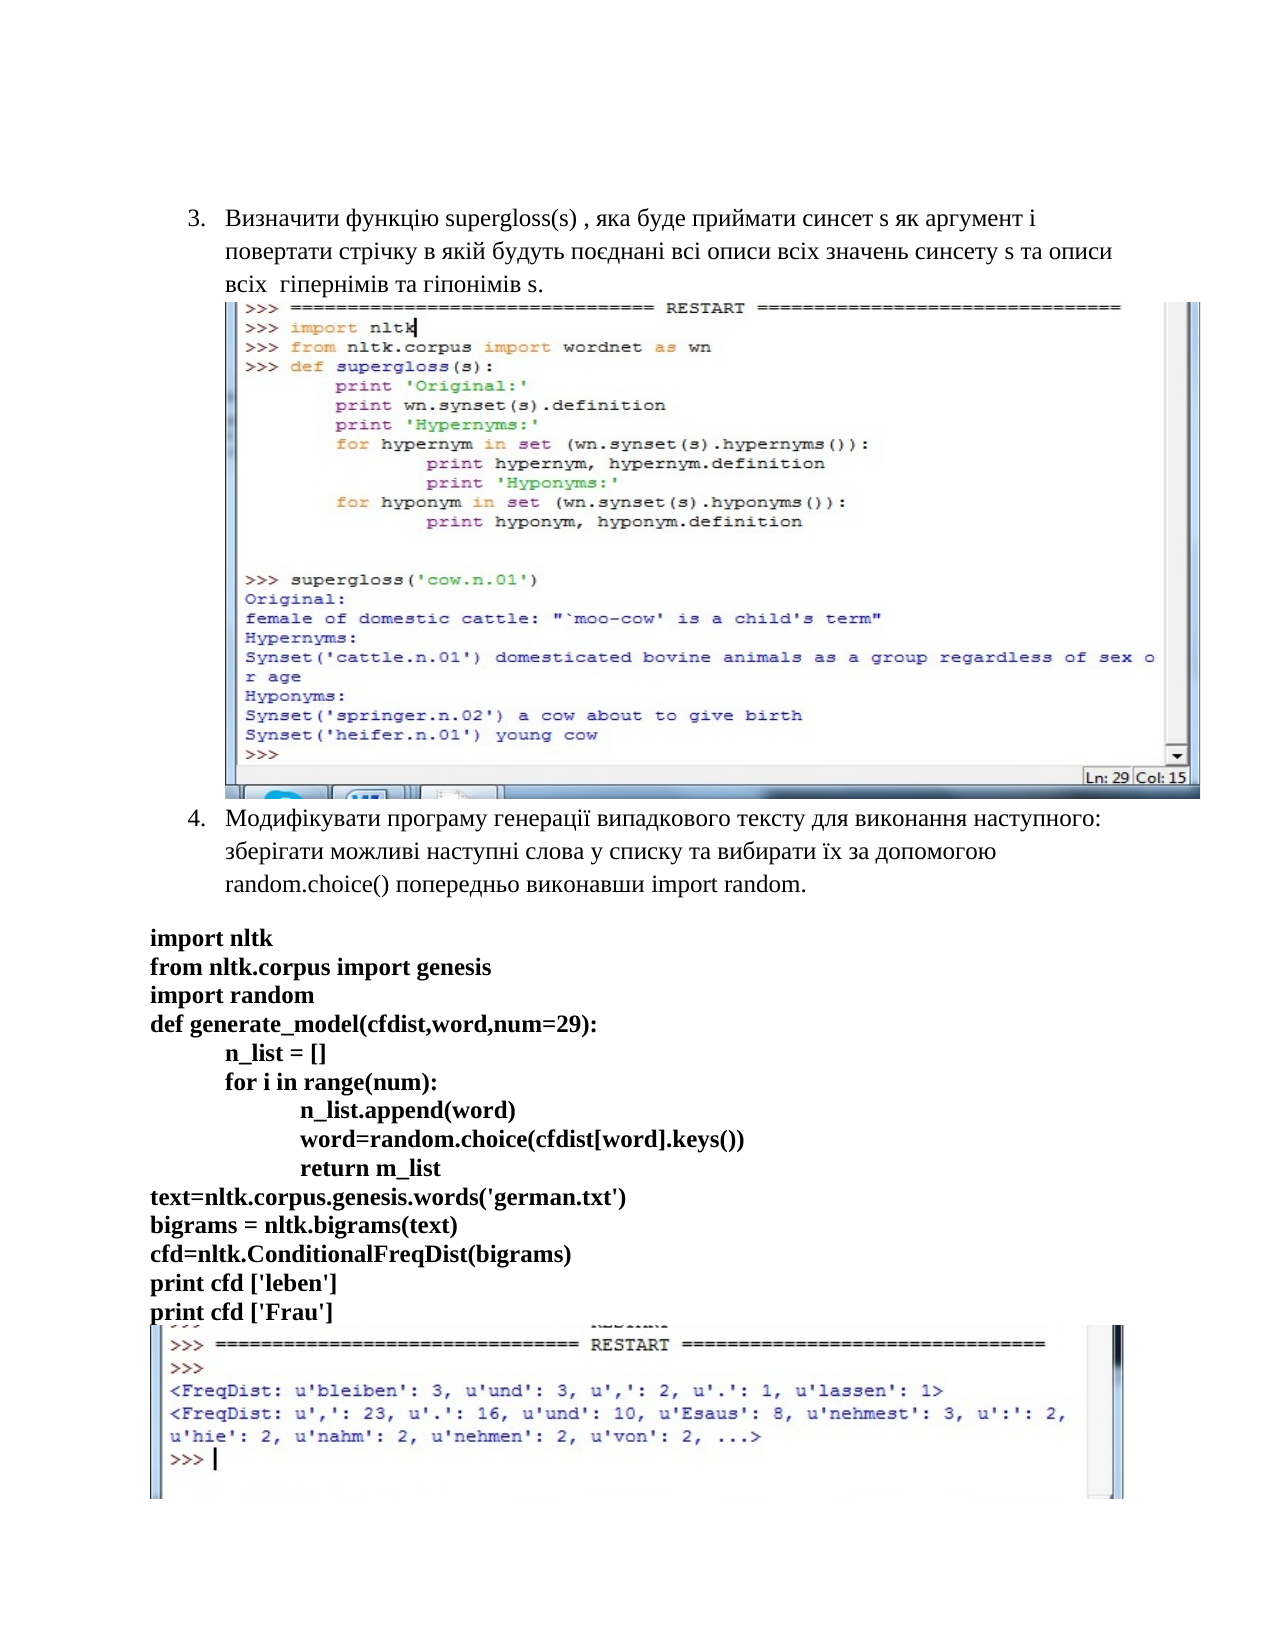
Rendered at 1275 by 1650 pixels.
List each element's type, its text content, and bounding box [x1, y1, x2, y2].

text from nltk.corpus import genesis [150, 952, 1125, 981]
text def generate_model(cfdist,word,num=29): [150, 1009, 1125, 1038]
text text=nltk.corpus.genesis.words('german.txt') [150, 1182, 1125, 1211]
text print cfd ['leben'] [150, 1268, 1125, 1297]
list Визначити функцію supergloss(s) , яка буде приймати синсет s як аргумент і повертати стрічку в якій будуть поєднані всі описи всіх значень синсету s та описи всіх гіпернімів та гіпонімів s. [187, 203, 1125, 298]
text import random [150, 981, 1125, 1009]
text cfd=nltk.ConditionalFreqDist(bigrams) [150, 1239, 1125, 1268]
picture [150, 1325, 1124, 1499]
text n_list = [] [150, 1038, 1125, 1067]
list Модифікувати програму генерації випадкового тексту для виконання наступного: зберігати можливі наступні слова у списку та вибирати їх за допомогою random.choice() попередньо виконавши import random. [187, 803, 1125, 898]
text return m_list [150, 1153, 1125, 1182]
text import nltk [150, 923, 1125, 952]
text bigrams = nltk.bigrams(text) [150, 1211, 1125, 1239]
text print cfd ['Frau'] [150, 1297, 1125, 1326]
text word=random.choice(cfdist[word].keys()) [150, 1124, 1125, 1153]
text n_list.append(word) [150, 1096, 1125, 1124]
picture [225, 302, 1200, 799]
text for i in range(num): [150, 1067, 1125, 1096]
